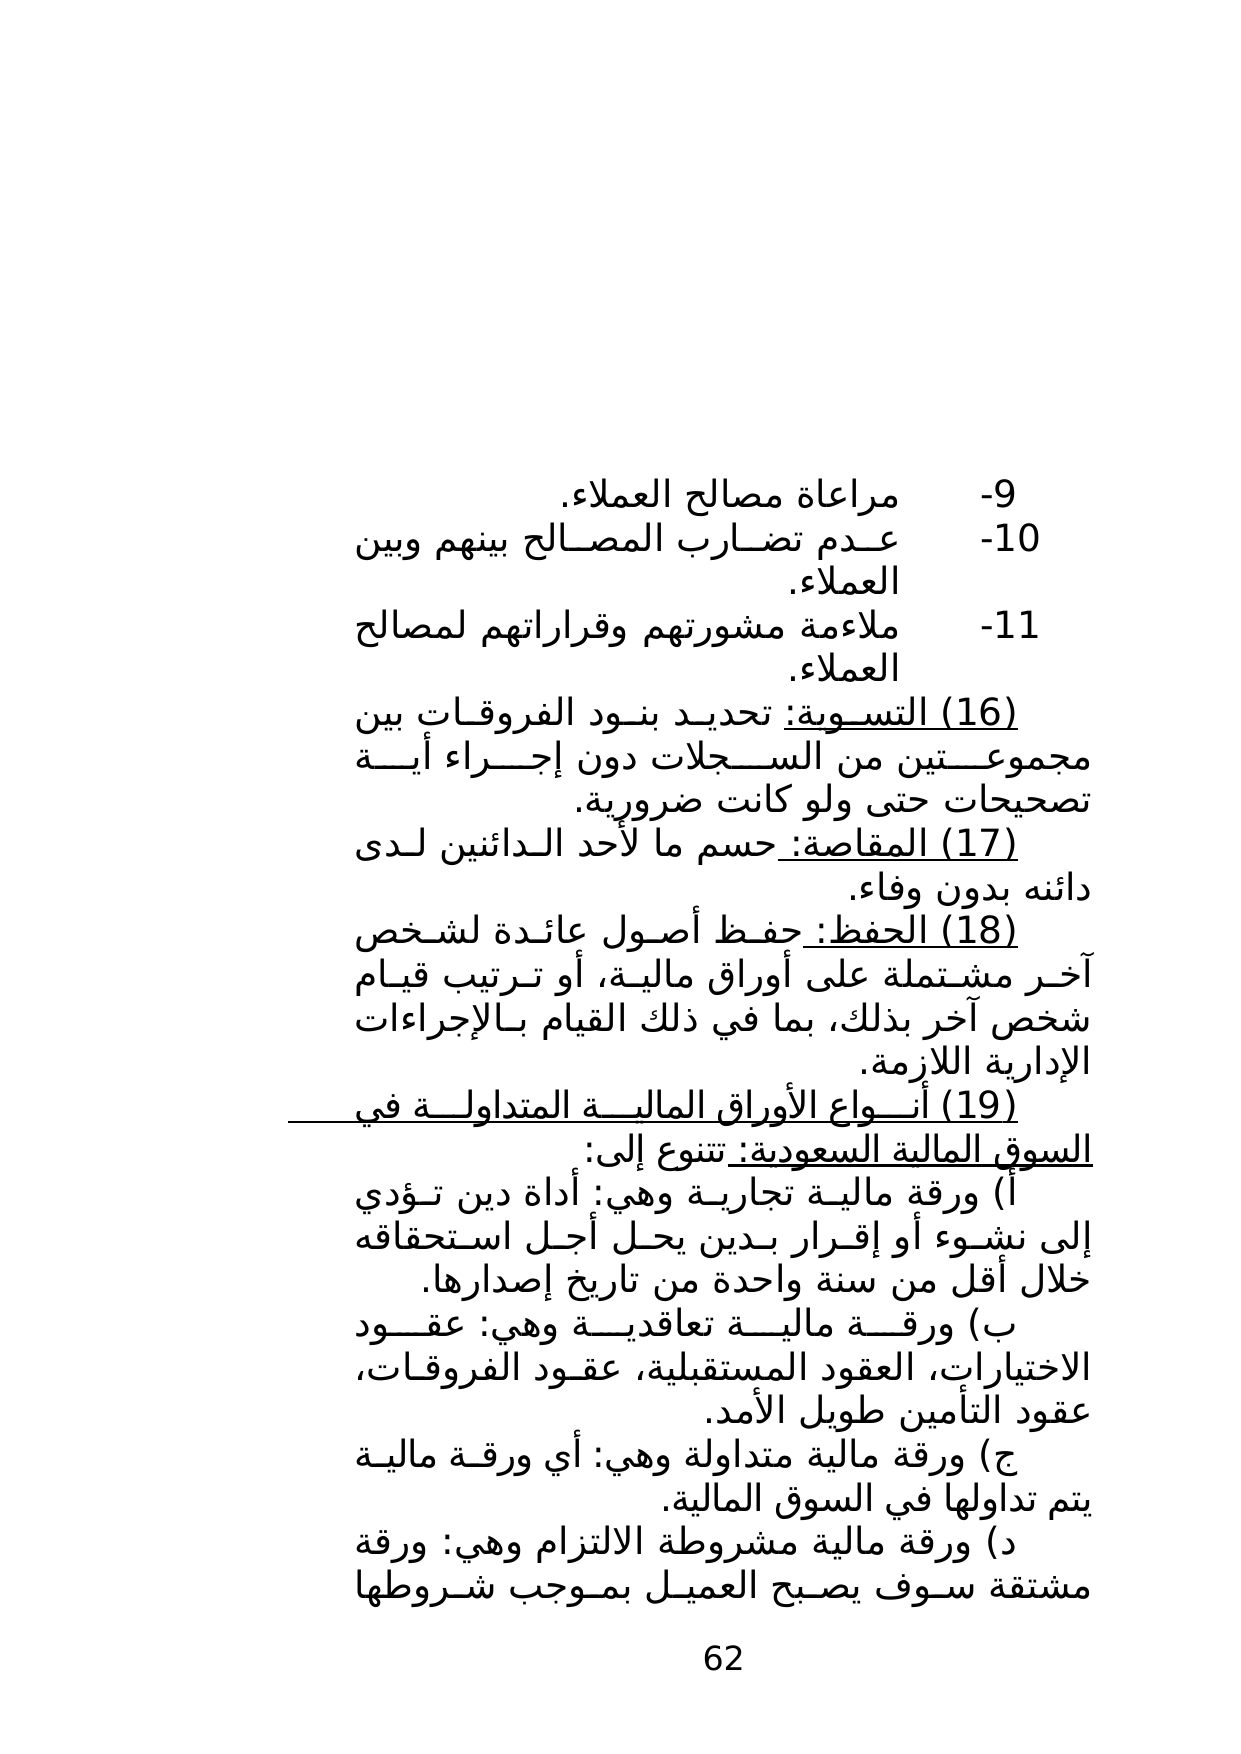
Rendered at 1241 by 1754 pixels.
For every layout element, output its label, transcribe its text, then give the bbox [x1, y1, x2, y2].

text أ) ورقة مالية تجارية وهي: أداة دين تؤدي إلى نشوء أو إقرار بدين يحل أجل استحقاقه خلال أقل من سنة واحدة من تاريخ إصدارها. [354, 1171, 1092, 1302]
text (17) المقاصة: حسم ما لأحد الدائنين لدى دائنه بدون وفاء. [354, 822, 1092, 909]
list مراعاة مصالح العملاء. [354, 472, 980, 516]
text ج) ورقة مالية متداولة وهي: أي ورقة مالية يتم تداولها في السوق المالية. [354, 1433, 1092, 1520]
text ب) ورقة مالية تعاقدية وهي: عقود الاختيارات، العقود المستقبلية، عقود الفروقات، عقود التأمين طويل الأمد. [354, 1302, 1092, 1433]
list عدم تضارب المصالح بينهم وبين العملاء. [354, 516, 980, 603]
list ملاءمة مشورتهم وقراراتهم لمصالح العملاء. [354, 603, 980, 691]
text (18) الحفظ: حفظ أصول عائدة لشخص آخر مشتملة على أوراق مالية، أو ترتيب قيام شخص آخر بذلك، بما في ذلك القيام بالإجراءات الإدارية اللازمة. [354, 909, 1092, 1083]
text (16) التسوية: تحديد بنود الفروقات بين مجموعتين من السجلات دون إجراء أية تصحيحات حتى ولو كانت ضرورية. [354, 691, 1092, 822]
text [354, 1520, 1092, 1607]
text (19) أنواع الأوراق المالية المتداولة في السوق المالية السعودية: تتنوع إلى: [354, 1083, 1092, 1171]
